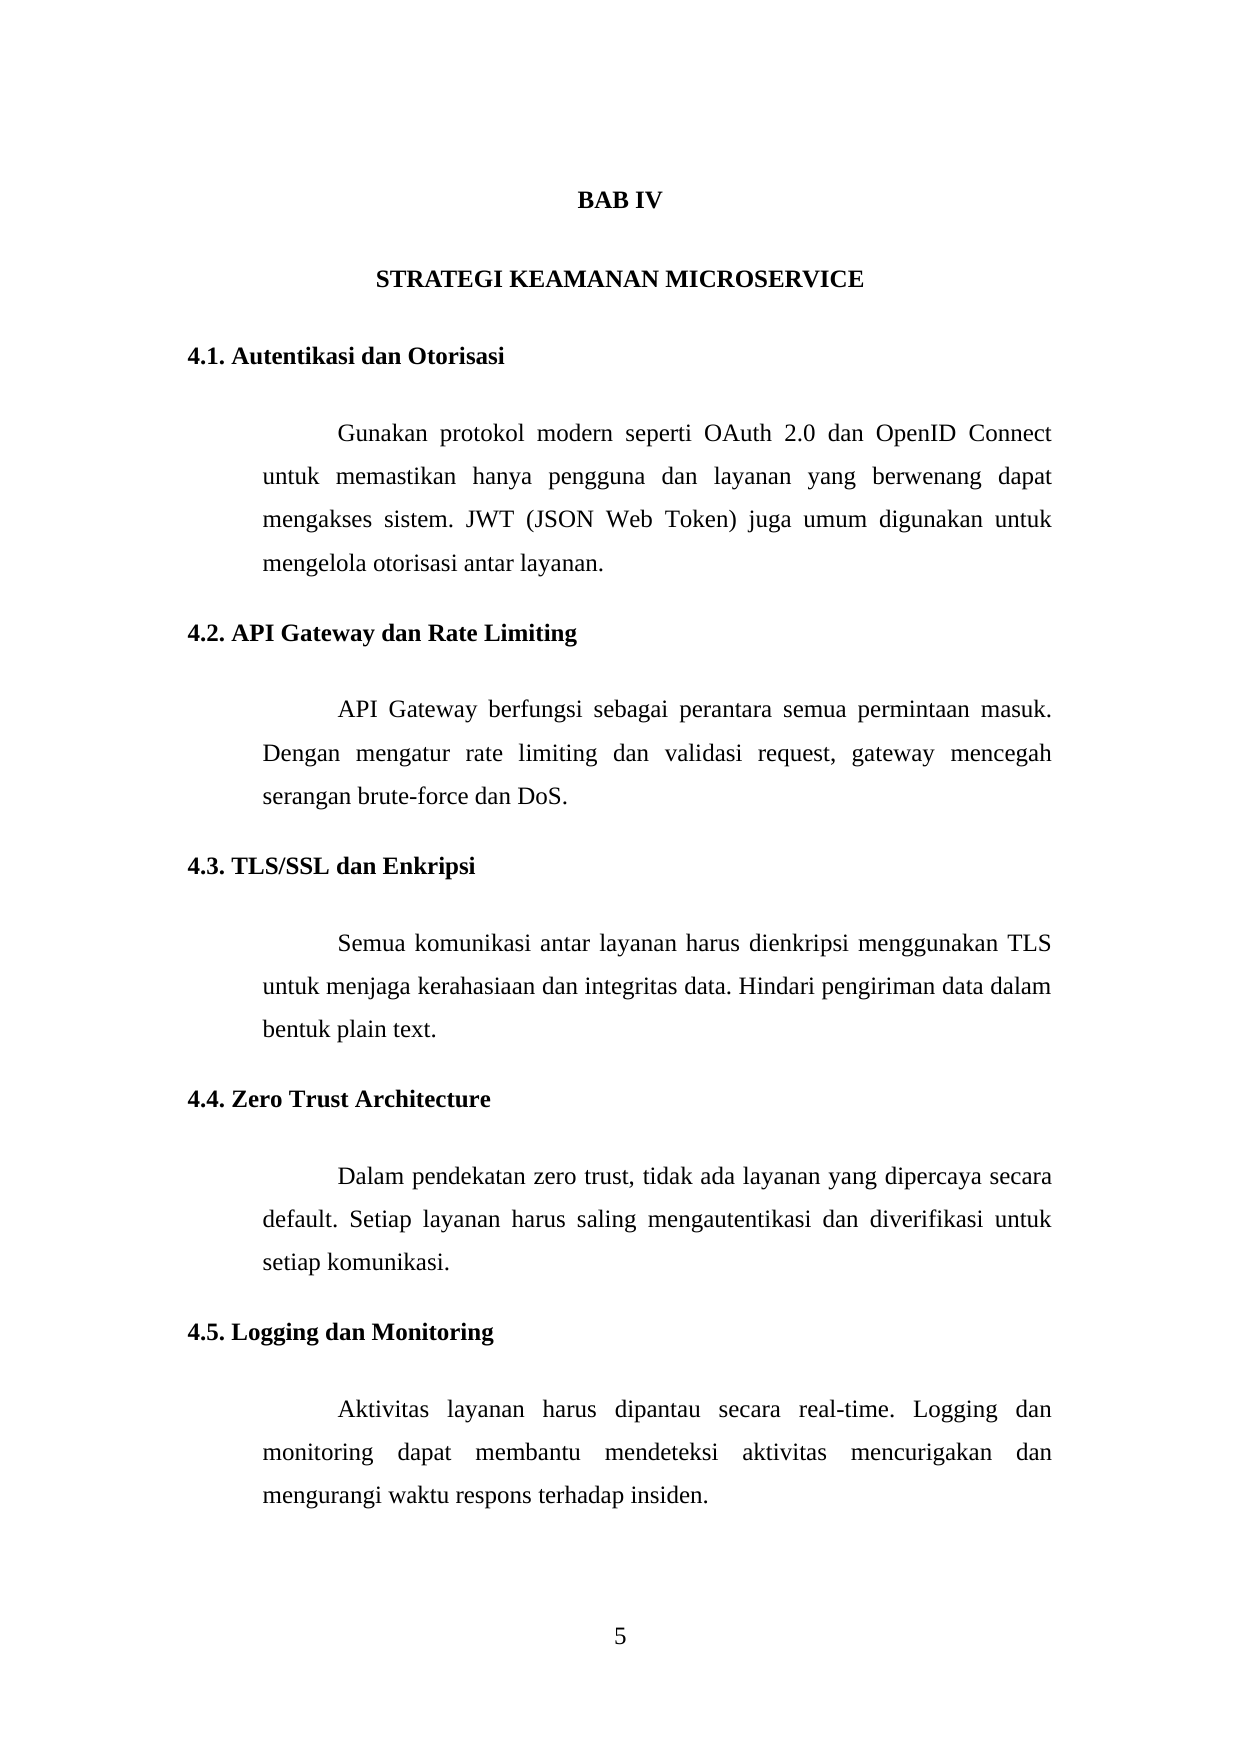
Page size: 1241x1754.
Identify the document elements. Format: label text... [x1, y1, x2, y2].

subtitle 4.2. API Gateway dan Rate Limiting [187, 618, 1053, 647]
text Dalam pendekatan zero trust, tidak ada layanan yang dipercaya secara default. Setiap layanan harus saling mengautentikasi dan diverifikasi untuk setiap komunikasi. [262, 1161, 1053, 1276]
text API Gateway berfungsi sebagai perantara semua permintaan masuk. Dengan mengatur rate limiting dan validasi request, gateway mencegah serangan brute-force dan DoS. [262, 694, 1053, 809]
subtitle 4.5. Logging dan Monitoring [187, 1317, 1053, 1346]
text Gunakan protokol modern seperti OAuth 2.0 dan OpenID Connect untuk memastikan hanya pengguna dan layanan yang berwenang dapat mengakses sistem. JWT (JSON Web Token) juga umum digunakan untuk mengelola otorisasi antar layanan. [262, 418, 1053, 576]
subtitle 4.4. Zero Trust Architecture [187, 1084, 1053, 1113]
text Semua komunikasi antar layanan harus dienkripsi menggunakan TLS untuk menjaga kerahasiaan dan integritas data. Hindari pengiriman data dalam bentuk plain text. [262, 928, 1053, 1043]
subtitle BAB IV [187, 185, 1053, 214]
subtitle 4.1. Autentikasi dan Otorisasi [187, 341, 1053, 370]
subtitle 4.3. TLS/SSL dan Enkripsi [187, 851, 1053, 880]
subtitle STRATEGI KEAMANAN MICROSERVICE [187, 264, 1053, 293]
text Aktivitas layanan harus dipantau secara real-time. Logging dan monitoring dapat membantu mendeteksi aktivitas mencurigakan dan mengurangi waktu respons terhadap insiden. [262, 1394, 1053, 1509]
